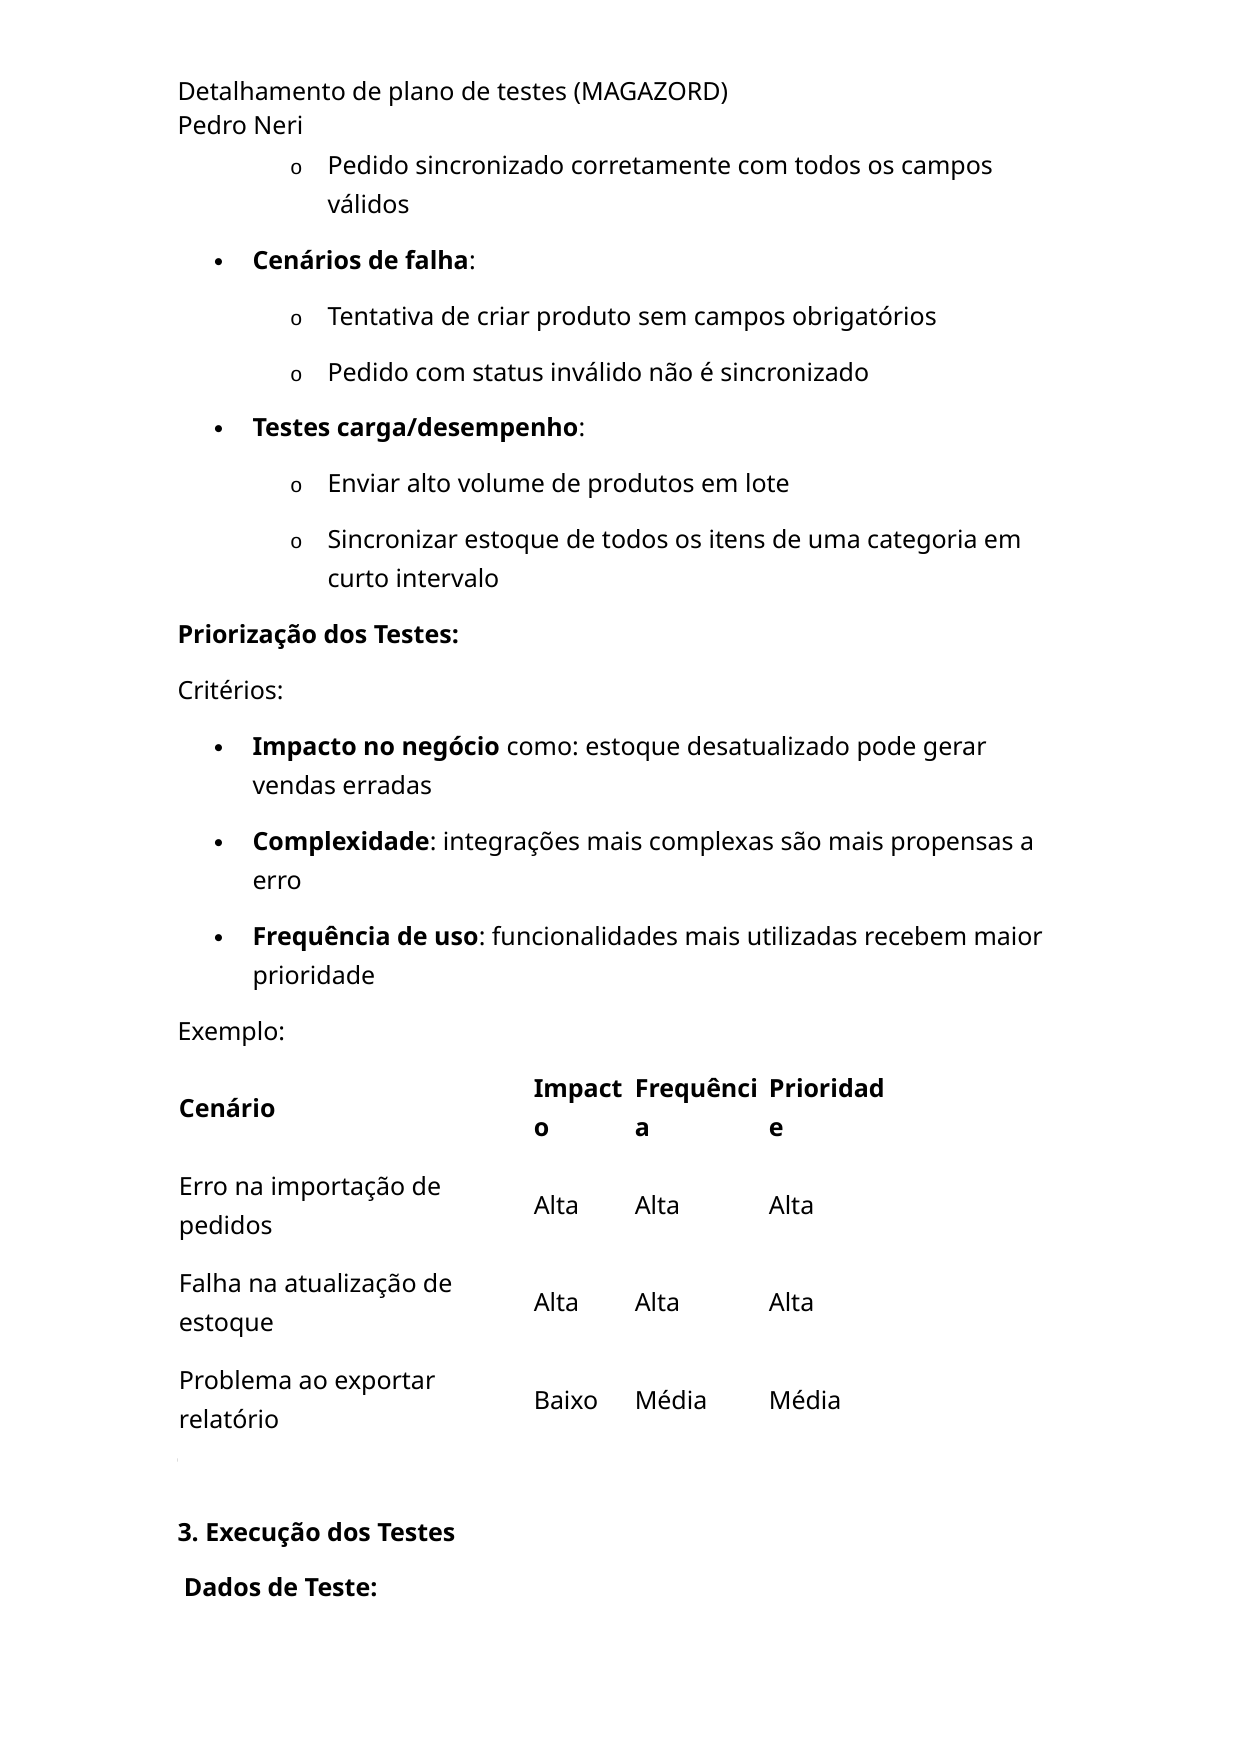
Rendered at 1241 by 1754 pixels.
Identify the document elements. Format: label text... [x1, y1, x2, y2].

list Testes carga/desempenho: [215, 410, 1063, 444]
table_cell Média [633, 1361, 767, 1458]
table_cell Alta [767, 1167, 893, 1264]
table_cell Média [767, 1361, 893, 1458]
text Priorização dos Testes: [177, 617, 1063, 651]
table_cell Alta [633, 1167, 767, 1264]
table_cell Baixo [532, 1361, 633, 1458]
table_header Prioridade [767, 1069, 893, 1167]
table_cell Erro na importação de pedidos [177, 1167, 532, 1264]
list Cenários de falha: [215, 243, 1063, 277]
text Dados de Teste: [177, 1570, 1063, 1604]
table_cell Alta [633, 1264, 767, 1361]
text Critérios: [177, 673, 1063, 707]
list Pedido com status inválido não é sincronizado [290, 354, 1063, 388]
list Enviar alto volume de produtos em lote [290, 466, 1063, 500]
table_cell Problema ao exportar relatório [177, 1361, 532, 1458]
list Pedido sincronizado corretamente com todos os campos válidos [290, 148, 1063, 221]
table_cell Alta [532, 1264, 633, 1361]
list Impacto no negócio como: estoque desatualizado pode gerar vendas erradas [215, 728, 1063, 802]
text 3. Execução dos Testes [177, 1514, 1063, 1548]
table_header Impacto [532, 1069, 633, 1167]
text Exemplo: [177, 1013, 1063, 1047]
list Frequência de uso: funcionalidades mais utilizadas recebem maior prioridade [215, 918, 1063, 992]
list Tentativa de criar produto sem campos obrigatórios [290, 298, 1063, 332]
table_header Cenário [177, 1069, 532, 1167]
table_cell Alta [767, 1264, 893, 1361]
table_cell Alta [532, 1167, 633, 1264]
list Sincronizar estoque de todos os itens de uma categoria em curto intervalo [290, 522, 1063, 595]
table_cell Falha na atualização de estoque [177, 1264, 532, 1361]
table_header Frequência [633, 1069, 767, 1167]
list Complexidade: integrações mais complexas são mais propensas a erro [215, 823, 1063, 897]
